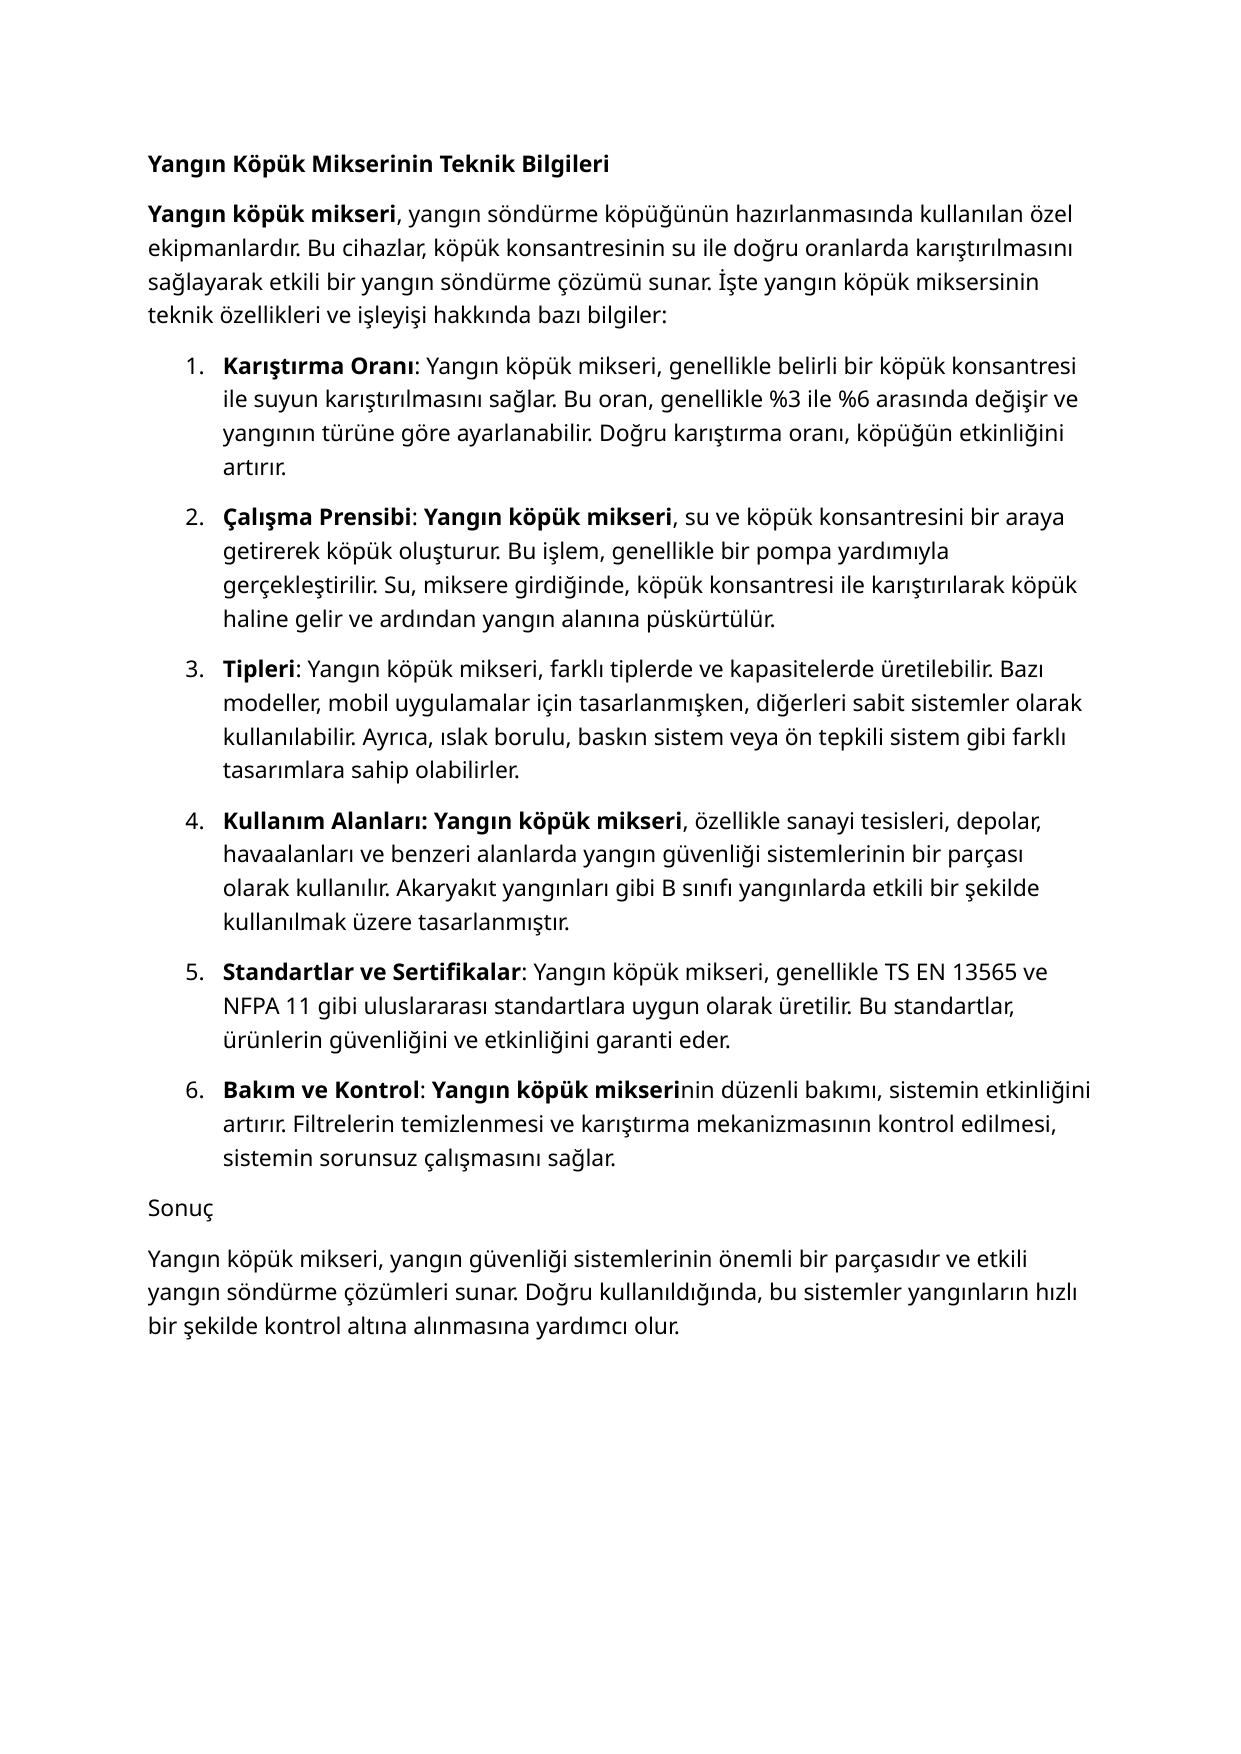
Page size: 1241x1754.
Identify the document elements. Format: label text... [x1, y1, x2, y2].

text Yangın Köpük Mikserinin Teknik Bilgileri [148, 148, 1093, 179]
list Karıştırma Oranı: Yangın köpük mikseri, genellikle belirli bir köpük konsantresi ile suyun karıştırılmasını sağlar. Bu oran, genellikle %3 ile %6 arasında değişir ve yangının türüne göre ayarlanabilir. Doğru karıştırma oranı, köpüğün etkinliğini artırır. [185, 350, 1093, 482]
list Bakım ve Kontrol: Yangın köpük mikserinin düzenli bakımı, sistemin etkinliğini artırır. Filtrelerin temizlenmesi ve karıştırma mekanizmasının kontrol edilmesi, sistemin sorunsuz çalışmasını sağlar. [185, 1074, 1093, 1173]
list Kullanım Alanları: Yangın köpük mikseri, özellikle sanayi tesisleri, depolar, havaalanları ve benzeri alanlarda yangın güvenliği sistemlerinin bir parçası olarak kullanılır. Akaryakıt yangınları gibi B sınıfı yangınlarda etkili bir şekilde kullanılmak üzere tasarlanmıştır. [185, 805, 1093, 937]
text Yangın köpük mikseri, yangın söndürme köpüğünün hazırlanmasında kullanılan özel ekipmanlardır. Bu cihazlar, köpük konsantresinin su ile doğru oranlarda karıştırılmasını sağlayarak etkili bir yangın söndürme çözümü sunar. İşte yangın köpük miksersinin teknik özellikleri ve işleyişi hakkında bazı bilgiler: [148, 198, 1093, 331]
list Standartlar ve Sertifikalar: Yangın köpük mikseri, genellikle TS EN 13565 ve NFPA 11 gibi uluslararası standartlara uygun olarak üretilir. Bu standartlar, ürünlerin güvenliğini ve etkinliğini garanti eder. [185, 956, 1093, 1055]
text Yangın köpük mikseri, yangın güvenliği sistemlerinin önemli bir parçasıdır ve etkili yangın söndürme çözümleri sunar. Doğru kullanıldığında, bu sistemler yangınların hızlı bir şekilde kontrol altına alınmasına yardımcı olur. [148, 1243, 1093, 1341]
list Çalışma Prensibi: Yangın köpük mikseri, su ve köpük konsantresini bir araya getirerek köpük oluşturur. Bu işlem, genellikle bir pompa yardımıyla gerçekleştirilir. Su, miksere girdiğinde, köpük konsantresi ile karıştırılarak köpük haline gelir ve ardından yangın alanına püskürtülür. [185, 501, 1093, 634]
list Tipleri: Yangın köpük mikseri, farklı tiplerde ve kapasitelerde üretilebilir. Bazı modeller, mobil uygulamalar için tasarlanmışken, diğerleri sabit sistemler olarak kullanılabilir. Ayrıca, ıslak borulu, baskın sistem veya ön tepkili sistem gibi farklı tasarımlara sahip olabilirler. [185, 653, 1093, 786]
text Sonuç [148, 1192, 1093, 1223]
